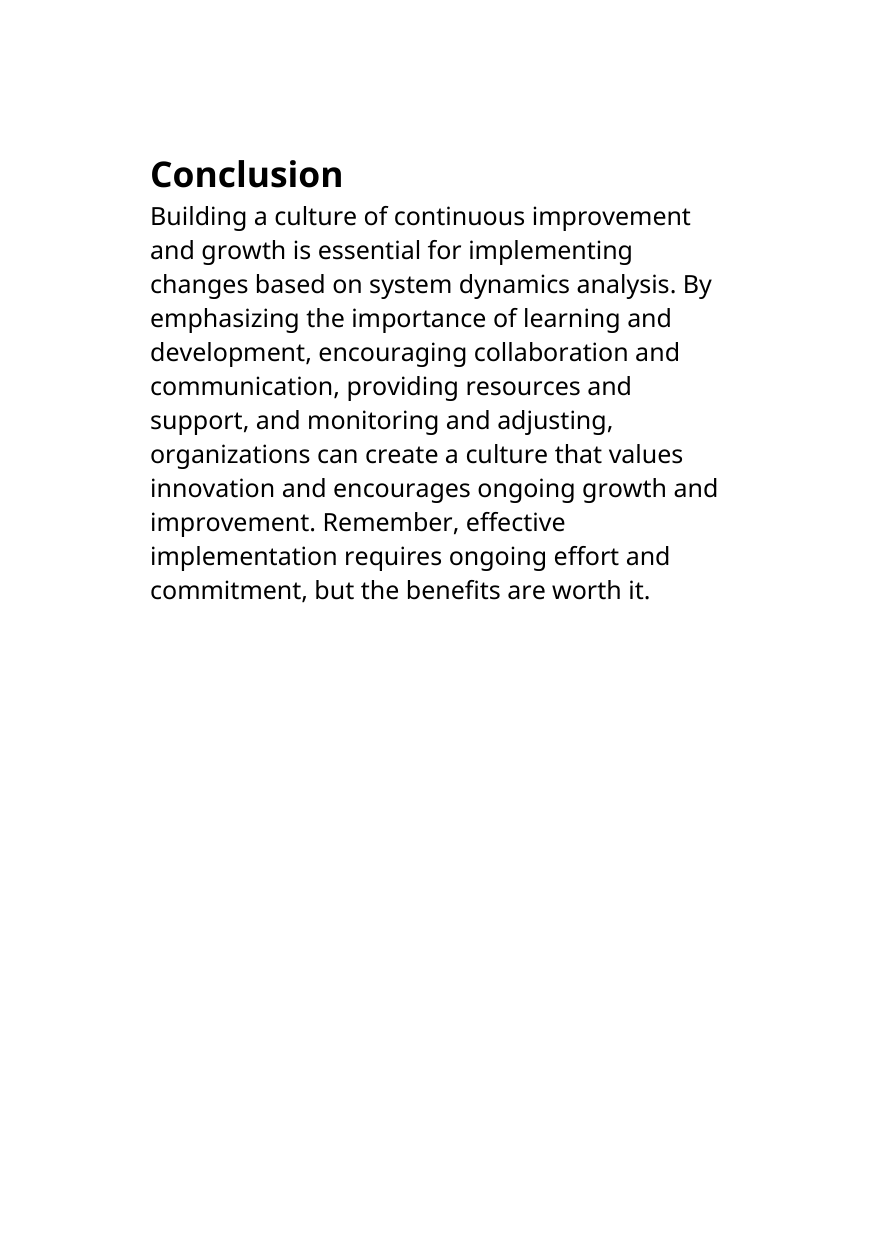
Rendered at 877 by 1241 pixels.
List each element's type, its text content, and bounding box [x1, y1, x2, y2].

subtitle Conclusion [150, 150, 727, 198]
text Building a culture of continuous improvement and growth is essential for implementing changes based on system dynamics analysis. By emphasizing the importance of learning and development, encouraging collaboration and communication, providing resources and support, and monitoring and adjusting, organizations can create a culture that values innovation and encourages ongoing growth and improvement. Remember, effective implementation requires ongoing effort and commitment, but the benefits are worth it. [150, 198, 727, 607]
